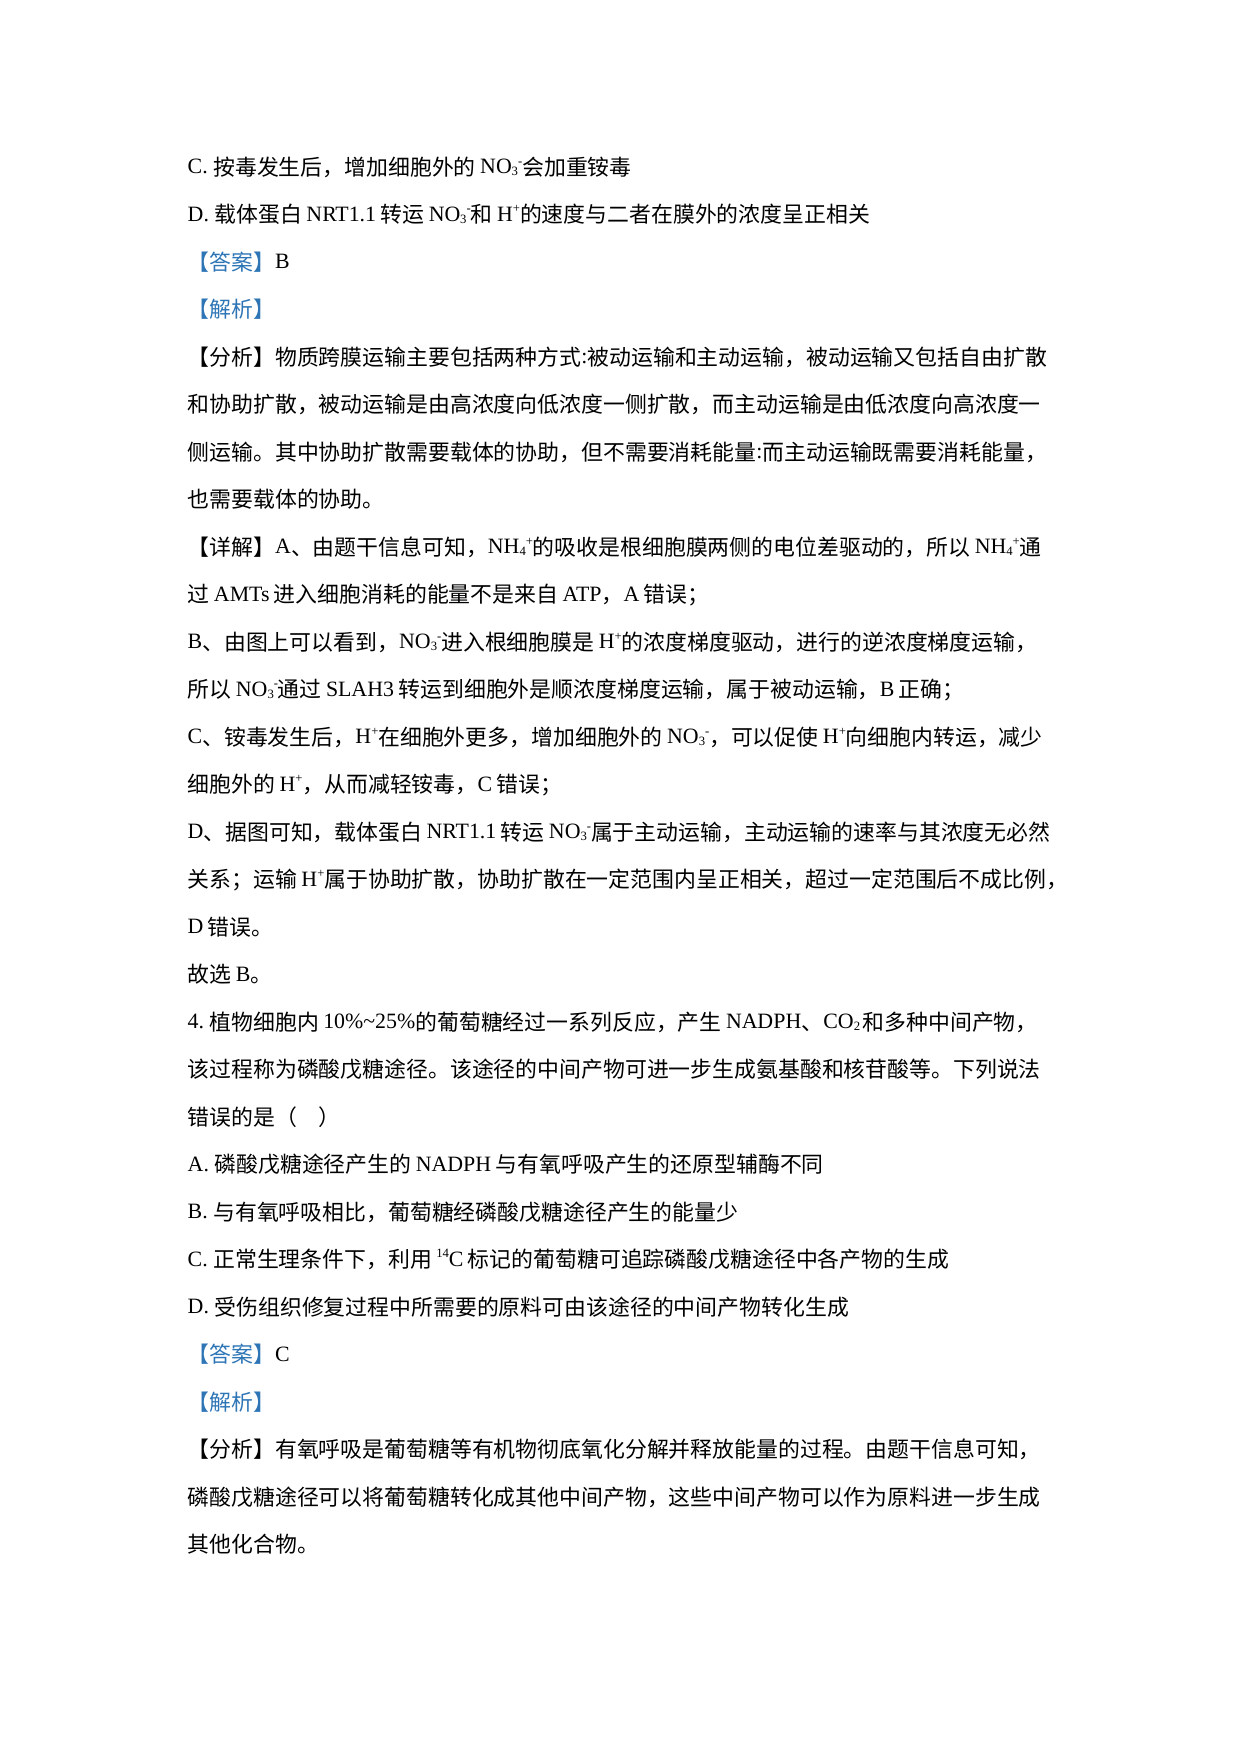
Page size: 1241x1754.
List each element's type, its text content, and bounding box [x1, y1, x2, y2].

text 【答案】C [187, 1337, 1053, 1369]
text 【分析】物质跨膜运输主要包括两种方式:被动运输和主动运输，被动运输又包括自由扩散和协助扩散，被动运输是由高浓度向低浓度一侧扩散，而主动运输是由低浓度向高浓度一侧运输。其中协助扩散需要载体的协助，但不需要消耗能量:而主动运输既需要消耗能量，也需要载体的协助。 [187, 340, 1053, 514]
text 【答案】B [187, 245, 1053, 277]
text B、由图上可以看到，NO3-进入根细胞膜是H+的浓度梯度驱动，进行的逆浓度梯度运输，所以NO3-通过SLAH3转运到细胞外是顺浓度梯度运输，属于被动运输，B正确； [187, 625, 1053, 704]
text C. 按毒发生后，增加细胞外的NO3-会加重铵毒 [187, 150, 1053, 182]
text A. 磷酸戊糖途径产生的NADPH与有氧呼吸产生的还原型辅酶不同 [187, 1147, 1053, 1179]
text D. 载体蛋白NRT1.1转运NO3-和H+的速度与二者在膜外的浓度呈正相关 [187, 197, 1053, 229]
text D. 受伤组织修复过程中所需要的原料可由该途径的中间产物转化生成 [187, 1290, 1053, 1322]
text C、铵毒发生后，H+在细胞外更多，增加细胞外的NO3-，可以促使H+向细胞内转运，减少细胞外的H+，从而减轻铵毒，C错误； [187, 720, 1053, 799]
text D、据图可知，载体蛋白NRT1.1转运NO3-属于主动运输，主动运输的速率与其浓度无必然关系；运输H+属于协助扩散，协助扩散在一定范围内呈正相关，超过一定范围后不成比例，D错误。 [187, 815, 1053, 942]
text 4. 植物细胞内10%~25%的葡萄糖经过一系列反应，产生NADPH、CO2和多种中间产物，该过程称为磷酸戊糖途径。该途径的中间产物可进一步生成氨基酸和核苷酸等。下列说法错误的是（ ） [187, 1005, 1053, 1132]
text 【解析】 [187, 292, 1053, 324]
text 【分析】有氧呼吸是葡萄糖等有机物彻底氧化分解并释放能量的过程。由题干信息可知，磷酸戊糖途径可以将葡萄糖转化成其他中间产物，这些中间产物可以作为原料进一步生成其他化合物。 [187, 1432, 1053, 1559]
text C. 正常生理条件下，利用14C标记的葡萄糖可追踪磷酸戊糖途径中各产物的生成 [187, 1242, 1053, 1274]
text B. 与有氧呼吸相比，葡萄糖经磷酸戊糖途径产生的能量少 [187, 1195, 1053, 1227]
text 【详解】A、由题干信息可知，NH4+的吸收是根细胞膜两侧的电位差驱动的，所以NH4+通过AMTs进入细胞消耗的能量不是来自ATP，A错误； [187, 530, 1053, 609]
text 故选B。 [187, 957, 1053, 989]
text 【解析】 [187, 1385, 1053, 1417]
